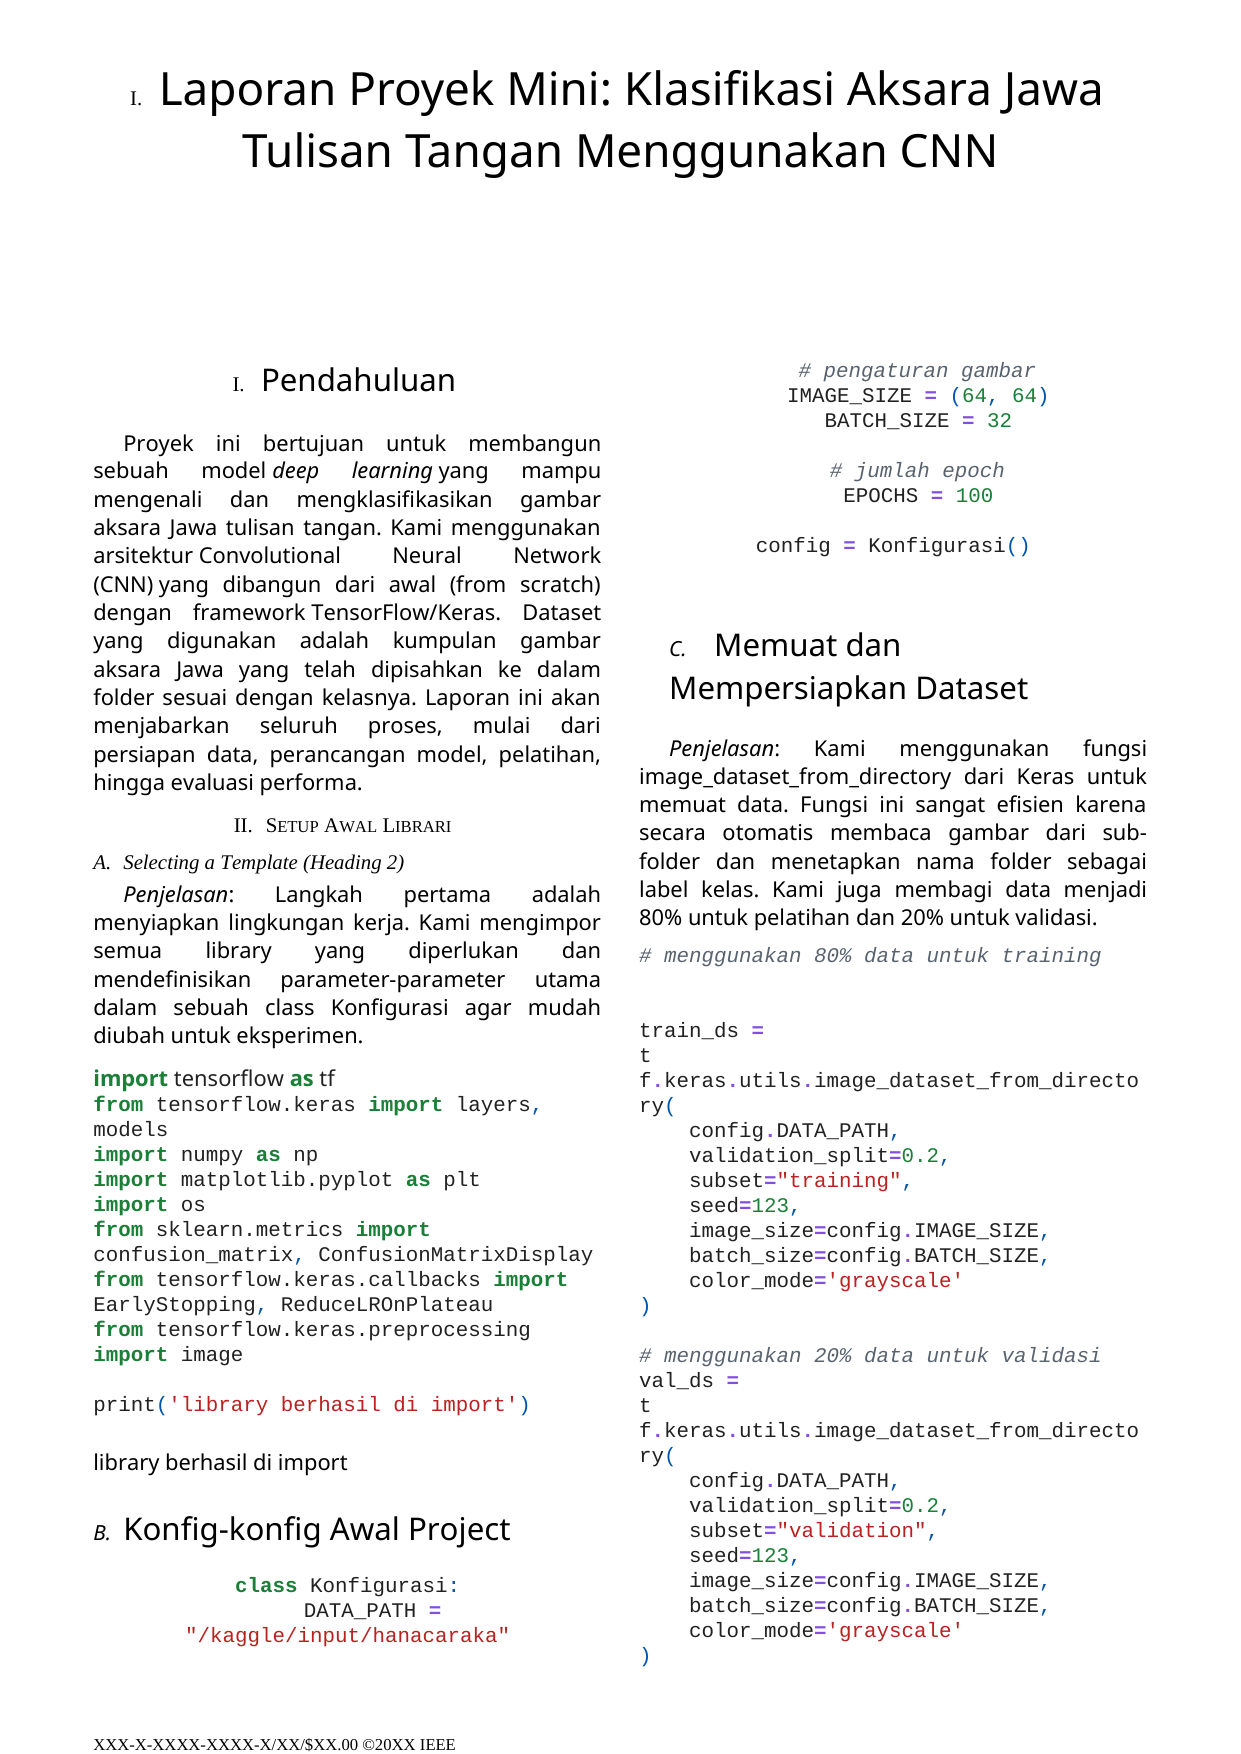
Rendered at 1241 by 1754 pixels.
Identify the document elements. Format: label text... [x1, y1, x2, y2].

text import os [93, 1192, 601, 1217]
text # jumlah epoch [639, 458, 1147, 483]
text from tensorflow.keras.preprocessing import image [93, 1317, 601, 1367]
text color_mode='grayscale' [639, 1618, 1147, 1643]
text print('library berhasil di import') [93, 1392, 601, 1417]
text DATA_PATH = "/kaggle/input/hanacaraka" [93, 1599, 601, 1649]
text train_ds = tf.keras.utils.image_dataset_from_directory( [639, 1018, 1147, 1118]
subtitle Laporan Proyek Mini: Klasifikasi Aksara Jawa Tulisan Tangan Menggunakan CNN [93, 56, 1147, 181]
text Proyek ini bertujuan untuk membangun sebuah model deep learning yang mampu mengenali dan mengklasifikasikan gambar aksara Jawa tulisan tangan. Kami menggunakan arsitektur Convolutional Neural Network (CNN) yang dibangun dari awal (from scratch) dengan framework TensorFlow/Keras. Dataset yang digunakan adalah kumpulan gambar aksara Jawa yang telah dipisahkan ke dalam folder sesuai dengan kelasnya. Laporan ini akan menjabarkan seluruh proses, mulai dari persiapan data, perancangan model, pelatihan, hingga evaluasi performa. [93, 428, 601, 797]
text from sklearn.metrics import confusion_matrix, ConfusionMatrixDisplay [93, 1217, 601, 1267]
text # menggunakan 20% data untuk validasi [639, 1343, 1147, 1368]
text val_ds = tf.keras.utils.image_dataset_from_directory( [639, 1368, 1147, 1468]
subtitle Setup Awal Librari [93, 813, 601, 837]
text config.DATA_PATH, [639, 1468, 1147, 1493]
text seed=123, [639, 1543, 1147, 1568]
text color_mode='grayscale' [639, 1268, 1147, 1293]
text class Konfigurasi: [93, 1575, 601, 1599]
subtitle Memuat dan Mempersiapkan Dataset [669, 623, 1147, 708]
text batch_size=config.BATCH_SIZE, [639, 1243, 1147, 1268]
text from tensorflow.keras.callbacks import EarlyStopping, ReduceLROnPlateau [93, 1267, 601, 1317]
text validation_split=0.2, [639, 1143, 1147, 1168]
subtitle Selecting a Template (Heading 2) [93, 850, 601, 874]
subtitle Konfig-konfig Awal Project [93, 1507, 601, 1550]
text # pengaturan gambar [639, 358, 1147, 383]
subtitle Pendahuluan [93, 358, 601, 401]
text validation_split=0.2, [639, 1493, 1147, 1518]
text batch_size=config.BATCH_SIZE, [639, 1593, 1147, 1618]
text ) [639, 1293, 1147, 1318]
text import numpy as np [93, 1142, 601, 1167]
text subset="validation", [639, 1518, 1147, 1543]
text import matplotlib.pyplot as plt [93, 1167, 601, 1192]
text library berhasil di import [93, 1447, 601, 1477]
text BATCH_SIZE = 32 [639, 408, 1147, 433]
text seed=123, [639, 1193, 1147, 1218]
text image_size=config.IMAGE_SIZE, [639, 1568, 1147, 1593]
text config = Konfigurasi() [639, 533, 1147, 558]
text from tensorflow.keras import layers, models [93, 1092, 601, 1142]
text IMAGE_SIZE = (64, 64) [639, 383, 1147, 408]
text Penjelasan: Langkah pertama adalah menyiapkan lingkungan kerja. Kami mengimpor semua library yang diperlukan dan mendefinisikan parameter-parameter utama dalam sebuah class Konfigurasi agar mudah diubah untuk eksperimen. [93, 880, 601, 1050]
text image_size=config.IMAGE_SIZE, [639, 1218, 1147, 1243]
text # menggunakan 80% data untuk training [639, 944, 1147, 968]
text config.DATA_PATH, [639, 1118, 1147, 1143]
text ) [639, 1643, 1147, 1668]
text EPOCHS = 100 [639, 483, 1147, 508]
text import tensorflow as tf [93, 1063, 601, 1092]
text subset="training", [639, 1168, 1147, 1193]
text Penjelasan: Kami menggunakan fungsi image_dataset_from_directory dari Keras untuk memuat data. Fungsi ini sangat efisien karena secara otomatis membaca gambar dari sub-folder dan menetapkan nama folder sebagai label kelas. Kami juga membagi data menjadi 80% untuk pelatihan dan 20% untuk validasi. [639, 734, 1147, 932]
